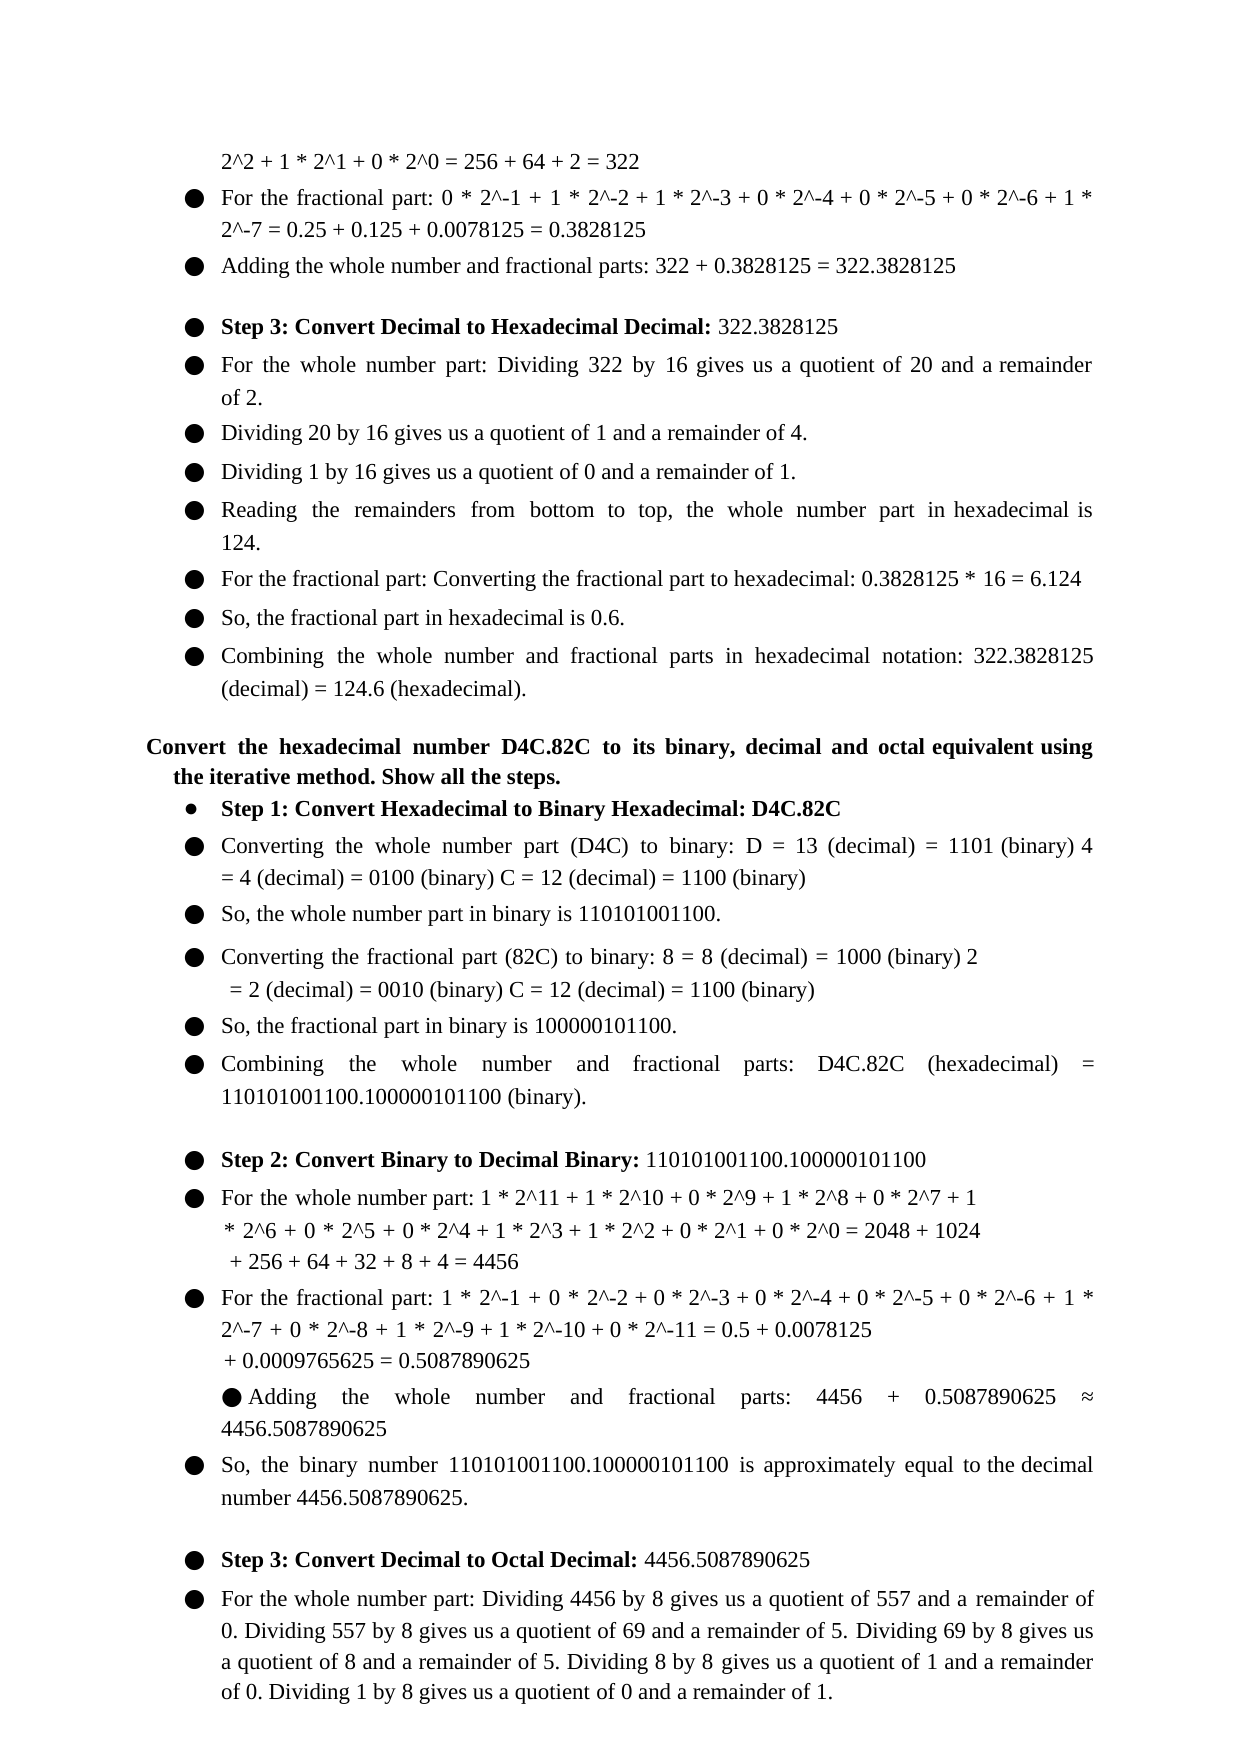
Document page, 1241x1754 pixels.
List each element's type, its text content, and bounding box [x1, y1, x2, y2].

list Step 2: Convert Binary to Decimal Binary: 110101001100.100000101100 [183, 1140, 1105, 1174]
list Converting the whole number part (D4C) to binary: D = 13 (decimal) = 1101 (binary) 4 = 4 (decimal) = 0100 (binary) C = 12 (decimal) = 1100 (binary) [183, 827, 1094, 891]
list Reading the remainders from bottom to top, the whole number part in hexadecimal is 124. [183, 491, 1093, 555]
list For the whole number part: Dividing 4456 by 8 gives us a quotient of 557 and a remainder of 0. Dividing 557 by 8 gives us a quotient of 69 and a remainder of 5. Dividing 69 by 8 gives us a quotient of 8 and a remainder of 5. Dividing 8 by 8 gives us a quotient of 1 and a remainder of 0. Dividing 1 by 8 gives us a quotient of 0 and a remainder of 1. [183, 1579, 1094, 1704]
text + 256 + 64 + 32 + 8 + 4 = 4456 [98, 1248, 1105, 1274]
list So, the binary number 110101001100.100000101100 is approximately equal to the decimal number 4456.5087890625. [183, 1446, 1094, 1510]
list Converting the fractional part (82C) to binary: 8 = 8 (decimal) = 1000 (binary) 2 [183, 937, 1105, 971]
list Step 3: Convert Decimal to Octal Decimal: 4456.5087890625 [183, 1541, 1105, 1575]
list So, the whole number part in binary is 110101001100. [183, 895, 1105, 929]
list For the fractional part: Converting the fractional part to hexadecimal: 0.3828125 * 16 = 6.124 [183, 559, 1094, 593]
list For the whole number part: 1 * 2^11 + 1 * 2^10 + 0 * 2^9 + 1 * 2^8 + 0 * 2^7 + 1 [183, 1179, 1105, 1213]
list Combining the whole number and fractional parts: D4C.82C (hexadecimal) = 110101001100.100000101100 (binary). [183, 1045, 1094, 1109]
list So, the fractional part in hexadecimal is 0.6. [183, 598, 1105, 633]
list For the whole number part: Dividing 322 by 16 gives us a quotient of 20 and a remainder of 2. [183, 346, 1093, 410]
subtitle Step 3: Convert Decimal to Hexadecimal Decimal: 322.3828125 [183, 307, 1105, 341]
list For the fractional part: 0 * 2^-1 + 1 * 2^-2 + 1 * 2^-3 + 0 * 2^-4 + 0 * 2^-5 + 0 * 2^-6 + 1 * 2^-7 = 0.25 + 0.125 + 0.0078125 = 0.3828125 [183, 178, 1094, 242]
list Dividing 20 by 16 gives us a quotient of 1 and a remainder of 4. [183, 414, 1105, 448]
list For the fractional part: 1 * 2^-1 + 0 * 2^-2 + 0 * 2^-3 + 0 * 2^-4 + 0 * 2^-5 + 0 * 2^-6 + 1 * 2^-7 + 0 * 2^-8 + 1 * 2^-9 + 1 * 2^-10 + 0 * 2^-11 = 0.5 + 0.0078125 [183, 1279, 1094, 1343]
subtitle Convert the hexadecimal number D4C.82C to its binary, decimal and octal equivalent using the iterative method. Show all the steps. [135, 733, 1093, 789]
text * 2^6 + 0 * 2^5 + 0 * 2^4 + 1 * 2^3 + 1 * 2^2 + 0 * 2^1 + 0 * 2^0 = 2048 + 1024 [98, 1217, 1105, 1244]
list Dividing 1 by 16 gives us a quotient of 0 and a remainder of 1. [183, 452, 1105, 487]
list So, the fractional part in binary is 100000101100. [183, 1007, 1105, 1041]
text = 2 (decimal) = 0010 (binary) C = 12 (decimal) = 1100 (binary) [98, 976, 1105, 1002]
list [183, 148, 1094, 174]
list Combining the whole number and fractional parts in hexadecimal notation: 322.3828125 (decimal) = 124.6 (hexadecimal). [183, 637, 1093, 701]
list Step 1: Convert Hexadecimal to Binary Hexadecimal: D4C.82C [183, 793, 1105, 822]
list Adding the whole number and fractional parts: 4456 + 0.5087890625 ≈ 4456.5087890625 [221, 1377, 1093, 1442]
list Adding the whole number and fractional parts: 322 + 0.3828125 = 322.3828125 [183, 246, 1105, 281]
text + 0.0009765625 = 0.5087890625 [98, 1347, 1105, 1373]
